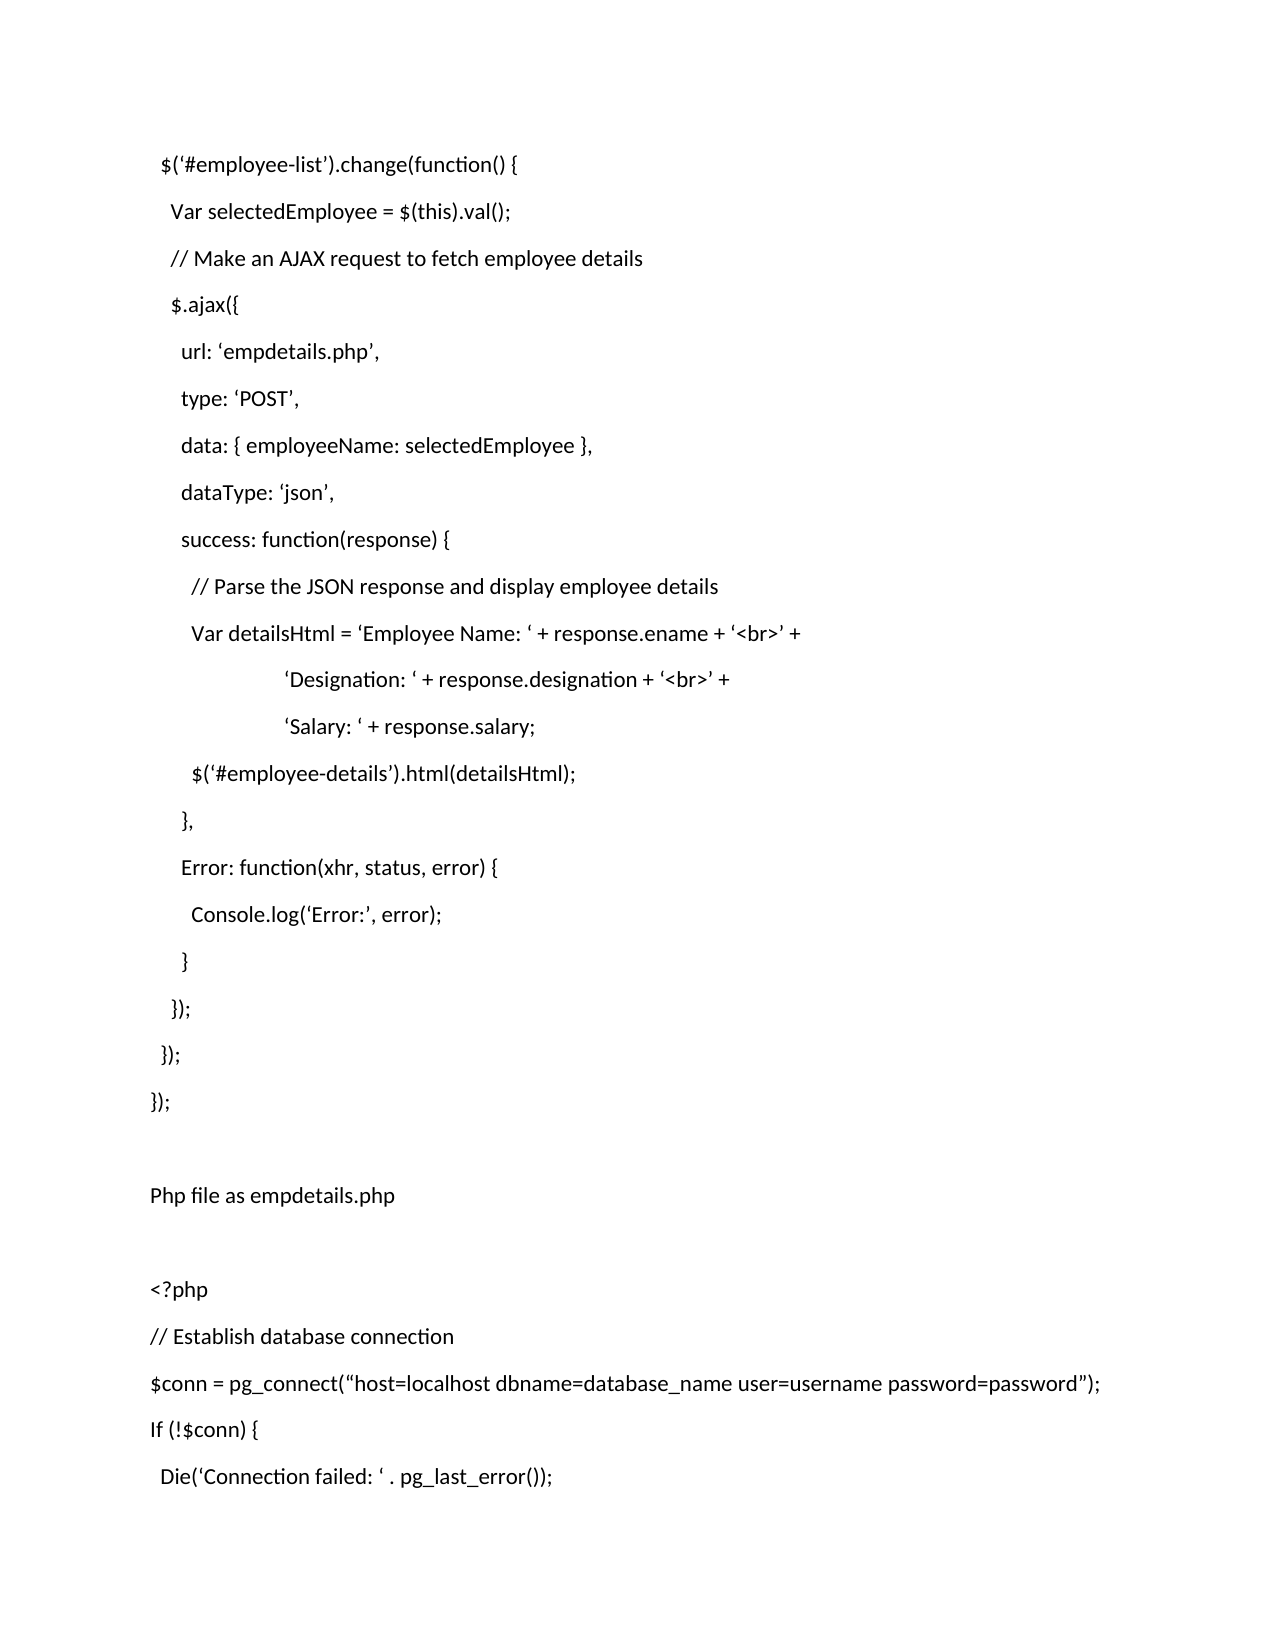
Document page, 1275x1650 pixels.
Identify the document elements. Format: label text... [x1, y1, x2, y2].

text }); [150, 1087, 1125, 1116]
text success: function(response) { [150, 525, 1125, 553]
text // Make an AJAX request to fetch employee details [150, 244, 1125, 272]
text // Parse the JSON response and display employee details [150, 572, 1125, 600]
text } [150, 947, 1125, 975]
text Die(‘Connection failed: ‘ . pg_last_error()); [150, 1462, 1125, 1491]
text }, [150, 806, 1125, 834]
text $.ajax({ [150, 291, 1125, 319]
text $conn = pg_connect(“host=localhost dbname=database_name user=username password=password”); [150, 1369, 1125, 1397]
text data: { employeeName: selectedEmployee }, [150, 431, 1125, 459]
text url: ‘empdetails.php’, [150, 337, 1125, 366]
text ‘Salary: ‘ + response.salary; [150, 712, 1125, 741]
text Console.log(‘Error:’, error); [150, 900, 1125, 928]
text <?php [150, 1275, 1125, 1303]
text Var selectedEmployee = $(this).val(); [150, 197, 1125, 225]
text Php file as empdetails.php [150, 1181, 1125, 1209]
text type: ‘POST’, [150, 384, 1125, 412]
text Var detailsHtml = ‘Employee Name: ‘ + response.ename + ‘<br>’ + [150, 619, 1125, 647]
text If (!$conn) { [150, 1416, 1125, 1444]
text }); [150, 994, 1125, 1022]
text }); [150, 1041, 1125, 1069]
text // Establish database connection [150, 1322, 1125, 1350]
text $(‘#employee-list’).change(function() { [150, 150, 1125, 178]
text ‘Designation: ‘ + response.designation + ‘<br>’ + [150, 666, 1125, 694]
text Error: function(xhr, status, error) { [150, 853, 1125, 881]
text $(‘#employee-details’).html(detailsHtml); [150, 759, 1125, 787]
text dataType: ‘json’, [150, 478, 1125, 506]
